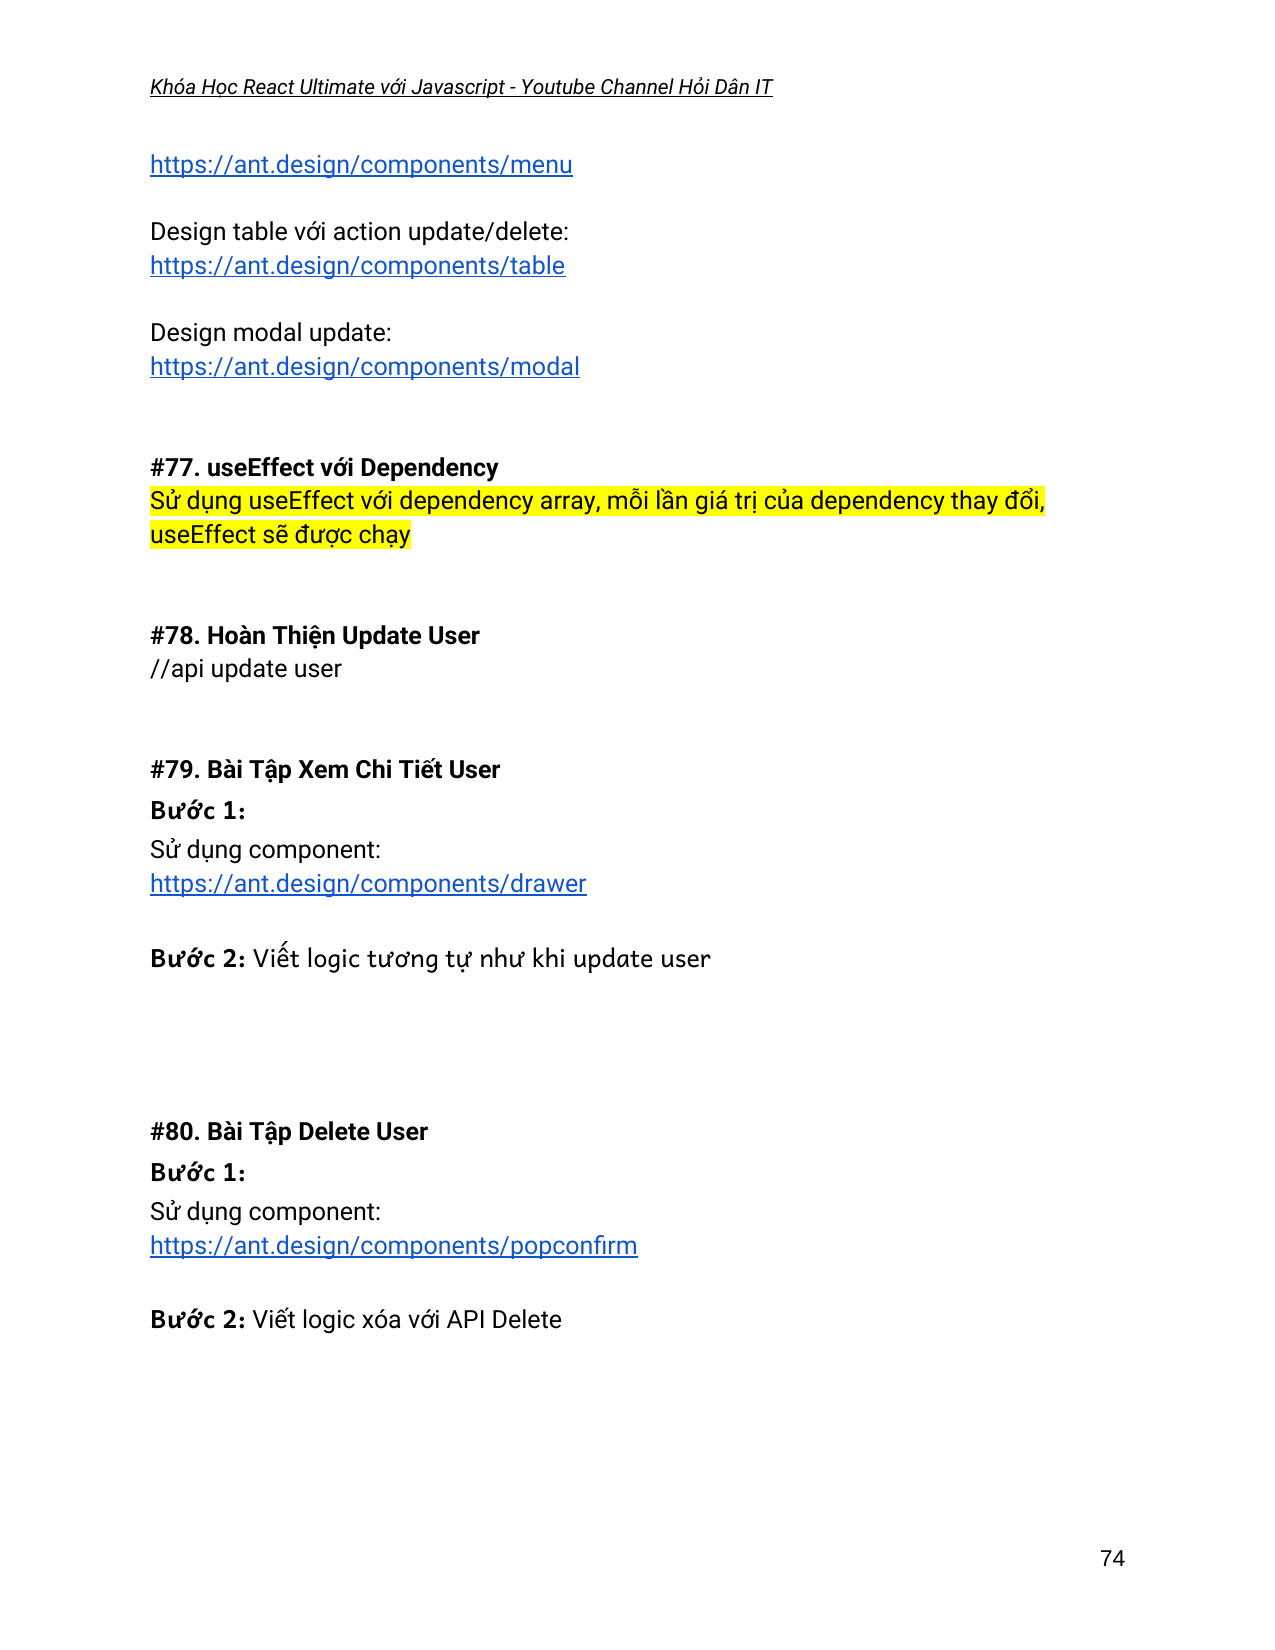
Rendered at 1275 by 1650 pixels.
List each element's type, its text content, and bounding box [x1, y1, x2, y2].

text https://ant.design/components/table [150, 251, 1125, 280]
subtitle #77. useEffect với Dependency [150, 453, 1125, 482]
text Sử dụng component: [150, 836, 1125, 865]
text Sử dụng useEffect với dependency array, mỗi lần giá trị của dependency thay đổi, useEffect sẽ được chạy [150, 486, 1125, 549]
text https://ant.design/components/menu [150, 150, 1125, 179]
text Design table với action update/delete: [150, 217, 1125, 247]
text //api update user [150, 655, 1125, 684]
text Bước 1: [150, 1151, 1125, 1191]
text Sử dụng component: [150, 1197, 1125, 1227]
text Design modal update: [150, 318, 1125, 347]
text Bước 2: Viết logic xóa với API Delete [150, 1298, 1125, 1339]
text Bước 2: Viết logic tương tự như khi update user [150, 937, 1125, 977]
subtitle #78. Hoàn Thiện Update User [150, 621, 1125, 650]
text https://ant.design/components/popconfirm [150, 1231, 1125, 1260]
subtitle #80. Bài Tập Delete User [150, 1117, 1125, 1147]
text https://ant.design/components/drawer [150, 869, 1125, 898]
text https://ant.design/components/modal [150, 352, 1125, 381]
subtitle #79. Bài Tập Xem Chi Tiết User [150, 756, 1125, 785]
text Bước 1: [150, 789, 1125, 829]
